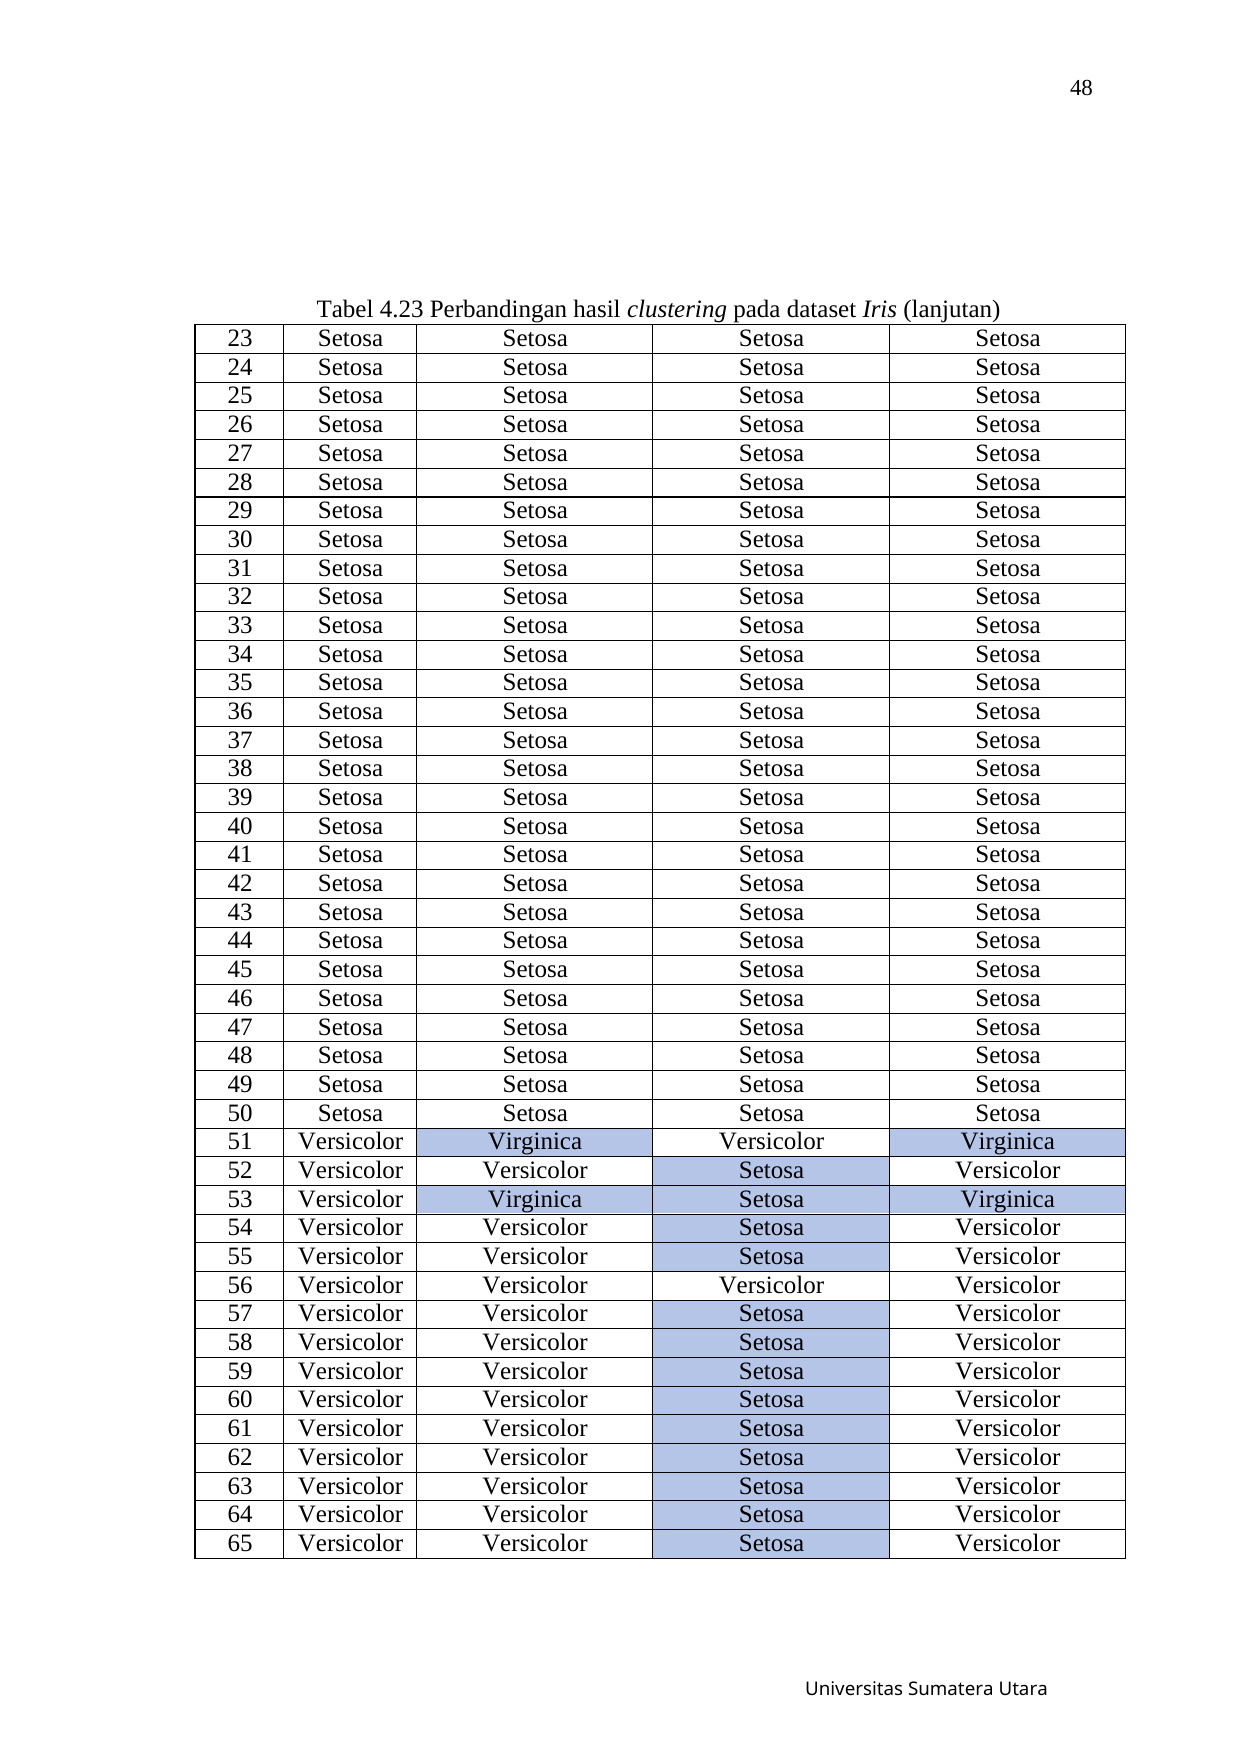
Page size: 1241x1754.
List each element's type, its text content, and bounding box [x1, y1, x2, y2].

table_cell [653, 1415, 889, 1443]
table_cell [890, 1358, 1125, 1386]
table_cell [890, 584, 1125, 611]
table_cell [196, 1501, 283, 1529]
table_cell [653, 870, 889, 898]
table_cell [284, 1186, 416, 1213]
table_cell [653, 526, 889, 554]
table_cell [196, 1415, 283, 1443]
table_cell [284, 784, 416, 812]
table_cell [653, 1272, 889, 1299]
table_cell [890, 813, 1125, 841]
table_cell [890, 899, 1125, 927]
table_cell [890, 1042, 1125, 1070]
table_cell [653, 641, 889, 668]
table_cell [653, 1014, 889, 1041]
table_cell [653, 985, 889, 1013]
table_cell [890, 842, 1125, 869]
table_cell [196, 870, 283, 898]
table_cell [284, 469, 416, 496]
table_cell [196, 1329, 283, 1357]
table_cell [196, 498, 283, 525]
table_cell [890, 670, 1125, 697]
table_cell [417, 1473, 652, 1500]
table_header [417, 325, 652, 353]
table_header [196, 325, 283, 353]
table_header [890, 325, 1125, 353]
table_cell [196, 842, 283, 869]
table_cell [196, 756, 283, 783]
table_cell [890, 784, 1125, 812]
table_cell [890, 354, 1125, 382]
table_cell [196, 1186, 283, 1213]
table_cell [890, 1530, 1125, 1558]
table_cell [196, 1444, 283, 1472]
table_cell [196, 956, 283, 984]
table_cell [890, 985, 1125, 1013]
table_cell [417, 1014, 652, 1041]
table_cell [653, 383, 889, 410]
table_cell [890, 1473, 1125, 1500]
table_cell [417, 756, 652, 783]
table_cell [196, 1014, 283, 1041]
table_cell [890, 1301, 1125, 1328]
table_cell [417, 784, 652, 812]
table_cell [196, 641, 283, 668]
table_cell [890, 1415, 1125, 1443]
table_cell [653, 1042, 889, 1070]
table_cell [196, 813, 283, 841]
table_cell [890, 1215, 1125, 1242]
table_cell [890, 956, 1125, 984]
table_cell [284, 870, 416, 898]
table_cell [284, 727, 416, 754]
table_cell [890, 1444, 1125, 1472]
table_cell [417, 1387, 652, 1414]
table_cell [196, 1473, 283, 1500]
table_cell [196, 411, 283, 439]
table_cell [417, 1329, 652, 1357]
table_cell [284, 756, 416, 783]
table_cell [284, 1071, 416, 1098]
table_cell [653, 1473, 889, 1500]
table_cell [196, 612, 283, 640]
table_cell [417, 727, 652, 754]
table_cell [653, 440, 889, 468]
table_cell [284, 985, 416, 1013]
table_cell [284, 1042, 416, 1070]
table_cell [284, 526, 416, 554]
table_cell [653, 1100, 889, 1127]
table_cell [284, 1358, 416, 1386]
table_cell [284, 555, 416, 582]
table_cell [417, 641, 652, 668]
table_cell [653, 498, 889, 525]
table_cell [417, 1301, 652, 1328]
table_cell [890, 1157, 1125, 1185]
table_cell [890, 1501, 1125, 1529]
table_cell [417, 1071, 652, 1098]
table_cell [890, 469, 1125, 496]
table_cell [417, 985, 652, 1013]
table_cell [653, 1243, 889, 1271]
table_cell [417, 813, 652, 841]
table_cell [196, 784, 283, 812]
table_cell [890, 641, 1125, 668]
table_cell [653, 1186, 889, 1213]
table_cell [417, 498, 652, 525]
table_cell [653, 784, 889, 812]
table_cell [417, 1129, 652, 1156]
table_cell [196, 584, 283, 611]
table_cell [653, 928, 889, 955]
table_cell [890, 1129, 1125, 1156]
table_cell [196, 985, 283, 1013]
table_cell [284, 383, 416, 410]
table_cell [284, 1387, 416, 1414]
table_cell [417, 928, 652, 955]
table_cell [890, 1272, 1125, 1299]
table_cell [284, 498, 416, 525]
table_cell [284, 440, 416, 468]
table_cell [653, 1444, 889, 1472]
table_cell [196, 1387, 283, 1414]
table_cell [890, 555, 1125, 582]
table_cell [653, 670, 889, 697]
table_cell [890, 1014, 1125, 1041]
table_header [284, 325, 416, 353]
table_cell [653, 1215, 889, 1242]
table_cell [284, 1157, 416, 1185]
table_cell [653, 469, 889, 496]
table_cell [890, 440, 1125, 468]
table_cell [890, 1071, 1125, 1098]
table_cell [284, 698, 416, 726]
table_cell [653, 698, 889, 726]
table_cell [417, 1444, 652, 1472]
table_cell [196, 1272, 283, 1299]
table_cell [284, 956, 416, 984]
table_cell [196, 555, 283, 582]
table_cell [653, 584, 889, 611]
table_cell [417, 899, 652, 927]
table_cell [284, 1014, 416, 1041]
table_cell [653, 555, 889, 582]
text Tabel 4.23 Perbandingan hasil clustering pada dataset Iris (lanjutan) [316, 294, 1138, 323]
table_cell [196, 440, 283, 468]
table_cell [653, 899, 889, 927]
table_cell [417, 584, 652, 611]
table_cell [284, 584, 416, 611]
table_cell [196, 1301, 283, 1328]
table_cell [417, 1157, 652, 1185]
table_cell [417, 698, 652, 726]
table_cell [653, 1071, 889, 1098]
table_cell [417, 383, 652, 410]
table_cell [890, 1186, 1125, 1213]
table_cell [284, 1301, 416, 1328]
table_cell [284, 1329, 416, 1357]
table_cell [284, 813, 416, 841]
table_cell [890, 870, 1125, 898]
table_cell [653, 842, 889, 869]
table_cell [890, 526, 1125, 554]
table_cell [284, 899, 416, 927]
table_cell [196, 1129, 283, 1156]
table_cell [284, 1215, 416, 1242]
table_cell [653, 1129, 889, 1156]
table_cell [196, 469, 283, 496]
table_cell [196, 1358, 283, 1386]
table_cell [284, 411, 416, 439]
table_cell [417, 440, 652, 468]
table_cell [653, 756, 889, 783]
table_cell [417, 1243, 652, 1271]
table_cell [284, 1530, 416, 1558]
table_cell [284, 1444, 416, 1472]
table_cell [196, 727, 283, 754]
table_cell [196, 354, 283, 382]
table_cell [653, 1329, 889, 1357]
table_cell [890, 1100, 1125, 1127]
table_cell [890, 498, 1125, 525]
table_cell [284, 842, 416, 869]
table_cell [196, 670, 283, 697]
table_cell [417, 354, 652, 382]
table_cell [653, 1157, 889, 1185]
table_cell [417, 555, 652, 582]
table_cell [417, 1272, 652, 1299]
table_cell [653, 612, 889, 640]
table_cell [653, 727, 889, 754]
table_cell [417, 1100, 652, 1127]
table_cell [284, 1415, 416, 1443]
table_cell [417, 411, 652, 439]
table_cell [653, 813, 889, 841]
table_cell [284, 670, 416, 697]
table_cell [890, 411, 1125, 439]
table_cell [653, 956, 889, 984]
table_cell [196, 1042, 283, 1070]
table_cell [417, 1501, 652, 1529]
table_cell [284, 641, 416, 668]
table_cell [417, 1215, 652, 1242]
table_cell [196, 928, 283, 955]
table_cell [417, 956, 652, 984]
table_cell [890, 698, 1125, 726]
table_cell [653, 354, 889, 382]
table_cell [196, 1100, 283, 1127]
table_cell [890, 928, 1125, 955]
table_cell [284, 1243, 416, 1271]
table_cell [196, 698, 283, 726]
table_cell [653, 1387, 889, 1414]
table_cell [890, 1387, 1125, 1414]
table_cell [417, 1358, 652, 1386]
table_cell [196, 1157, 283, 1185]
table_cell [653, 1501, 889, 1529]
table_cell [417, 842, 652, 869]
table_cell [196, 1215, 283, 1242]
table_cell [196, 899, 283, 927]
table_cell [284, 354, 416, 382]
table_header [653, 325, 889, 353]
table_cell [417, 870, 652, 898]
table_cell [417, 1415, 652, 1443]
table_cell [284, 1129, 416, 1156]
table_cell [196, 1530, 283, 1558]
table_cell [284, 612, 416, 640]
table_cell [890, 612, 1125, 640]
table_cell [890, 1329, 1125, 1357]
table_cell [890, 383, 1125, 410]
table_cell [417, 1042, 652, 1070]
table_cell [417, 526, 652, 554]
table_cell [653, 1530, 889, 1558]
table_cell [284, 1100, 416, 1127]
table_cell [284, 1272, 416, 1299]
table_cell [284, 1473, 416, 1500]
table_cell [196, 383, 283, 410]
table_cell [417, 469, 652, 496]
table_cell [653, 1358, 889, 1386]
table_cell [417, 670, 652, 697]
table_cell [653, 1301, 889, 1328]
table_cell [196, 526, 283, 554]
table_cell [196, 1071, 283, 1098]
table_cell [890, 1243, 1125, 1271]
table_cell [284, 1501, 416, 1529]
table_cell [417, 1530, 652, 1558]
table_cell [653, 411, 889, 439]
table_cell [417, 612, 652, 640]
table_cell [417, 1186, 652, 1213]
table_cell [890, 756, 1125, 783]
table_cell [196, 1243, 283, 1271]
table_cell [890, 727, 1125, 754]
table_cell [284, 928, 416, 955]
